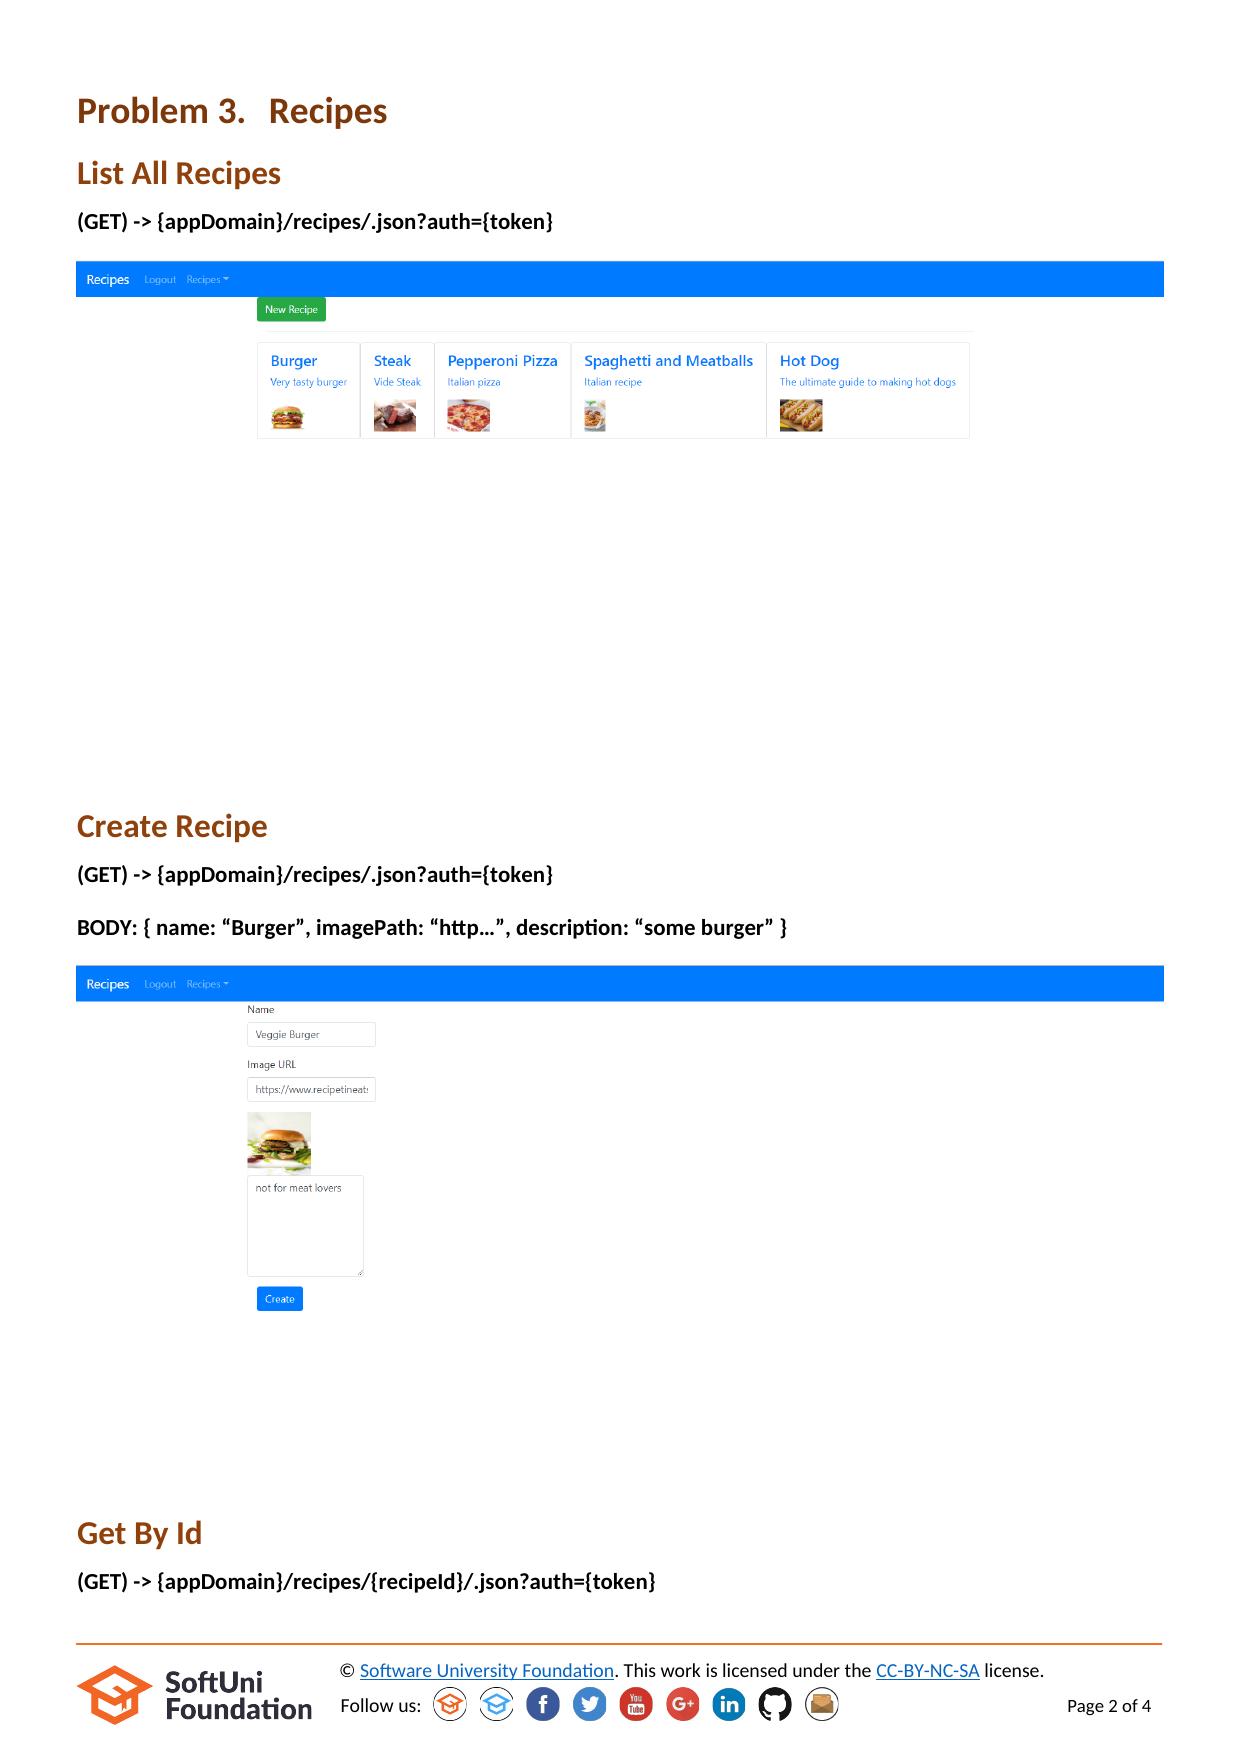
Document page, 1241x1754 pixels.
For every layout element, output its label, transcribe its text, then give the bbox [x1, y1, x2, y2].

subtitle Get By Id [77, 1512, 1163, 1553]
picture [76, 1665, 312, 1725]
subtitle Create Recipe [77, 805, 1163, 846]
picture [573, 1687, 607, 1721]
text (GET) -> {appDomain}/recipes/.json?auth={token} [77, 207, 1163, 235]
picture [666, 1687, 700, 1721]
picture [736, 1688, 746, 1698]
subtitle List All Recipes [77, 152, 1163, 193]
picture [727, 1702, 738, 1712]
picture [433, 1687, 467, 1721]
picture [712, 1711, 722, 1721]
picture [758, 1687, 792, 1721]
text BODY: { name: “Burger”, imagePath: “http…”, description: “some burger” } [77, 913, 1163, 941]
picture [526, 1687, 560, 1721]
subtitle Recipes [77, 87, 1163, 133]
text (GET) -> {appDomain}/recipes/.json?auth={token} [77, 860, 1163, 888]
picture [619, 1687, 653, 1721]
picture [480, 1687, 513, 1721]
picture [76, 965, 1164, 1488]
text (GET) -> {appDomain}/recipes/{recipeId}/.json?auth={token} [77, 1567, 1163, 1595]
picture [76, 260, 1164, 780]
picture [712, 1688, 722, 1698]
picture [736, 1711, 746, 1721]
picture [805, 1687, 839, 1721]
